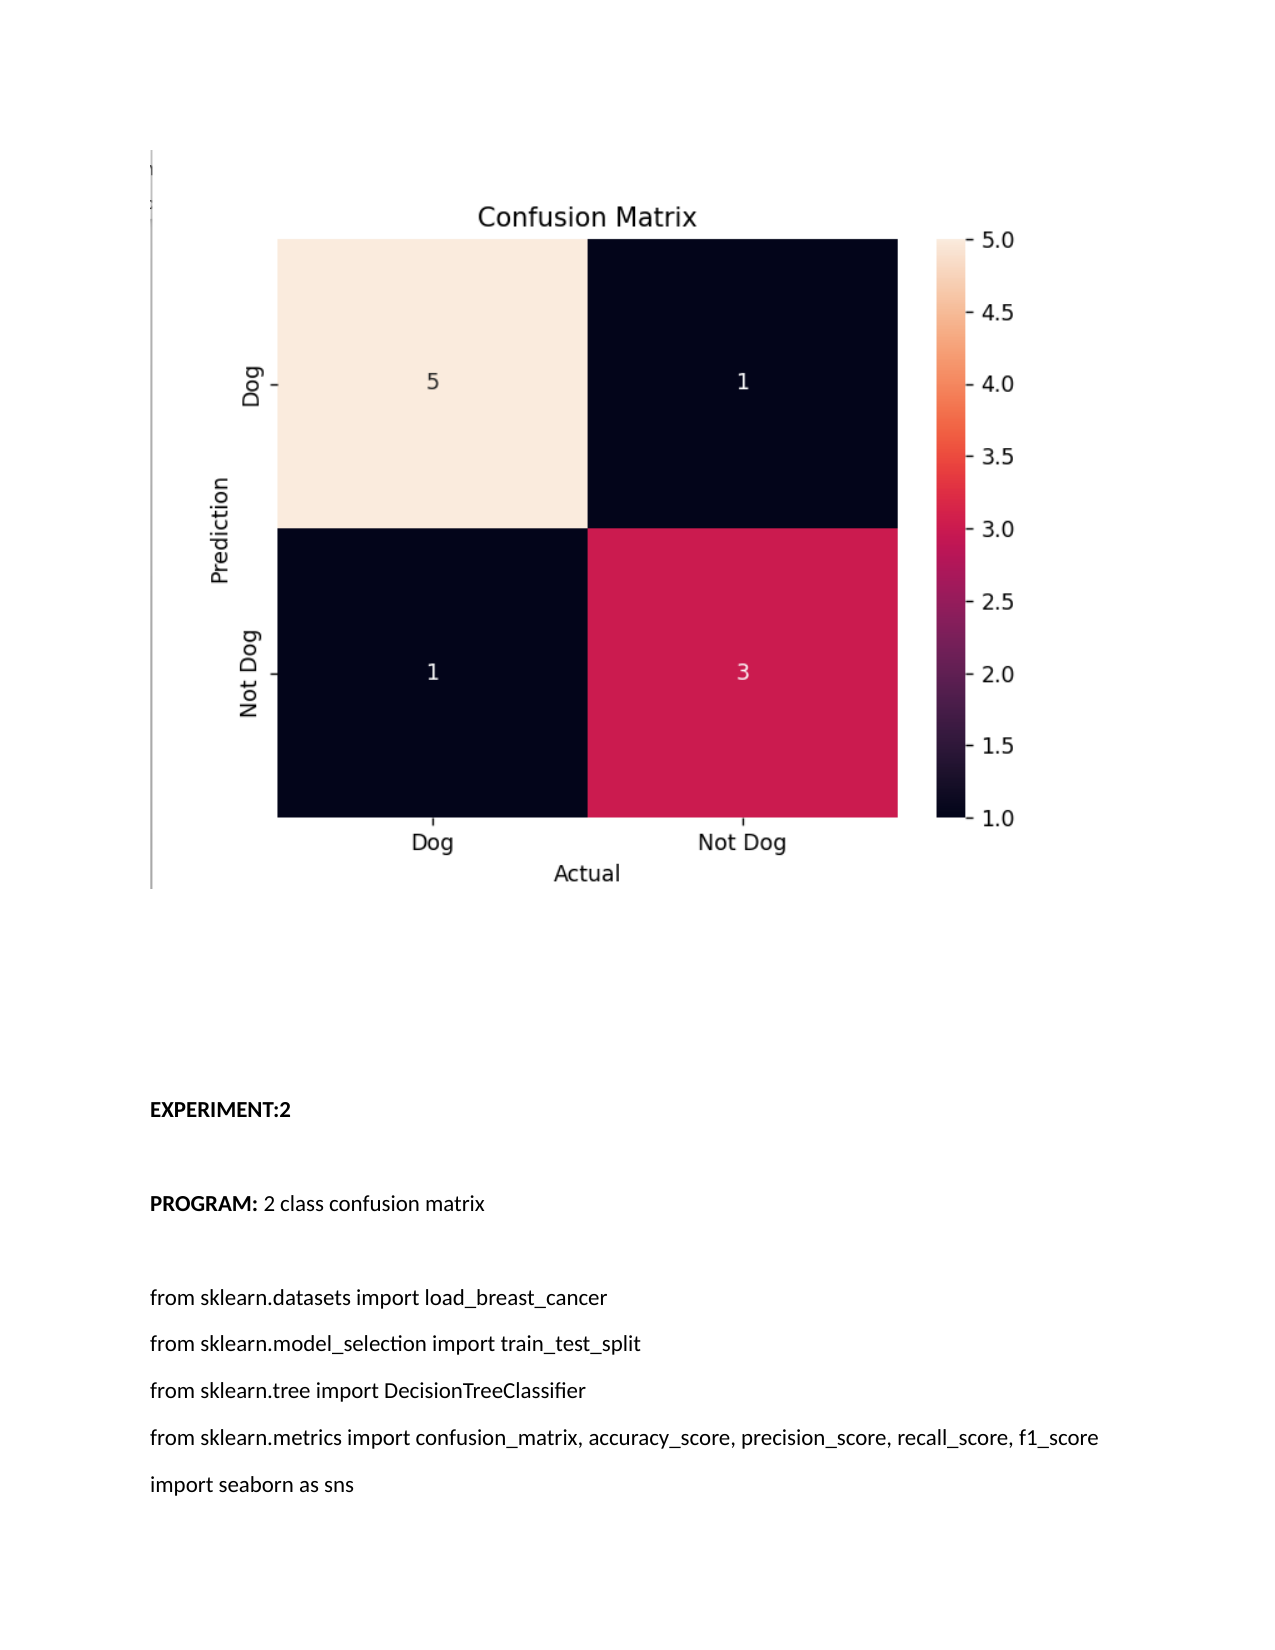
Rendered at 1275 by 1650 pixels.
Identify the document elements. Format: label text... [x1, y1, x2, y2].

text from sklearn.metrics import confusion_matrix, accuracy_score, precision_score, recall_score, f1_score [150, 1423, 1125, 1451]
picture [150, 150, 1108, 889]
text PROGRAM: 2 class confusion matrix [150, 1189, 1125, 1217]
text EXPERIMENT:2 [150, 1095, 1125, 1123]
text from sklearn.datasets import load_breast_cancer [150, 1283, 1125, 1311]
text from sklearn.model_selection import train_test_split [150, 1329, 1125, 1358]
text from sklearn.tree import DecisionTreeClassifier [150, 1376, 1125, 1404]
text import seaborn as sns [150, 1470, 1125, 1498]
